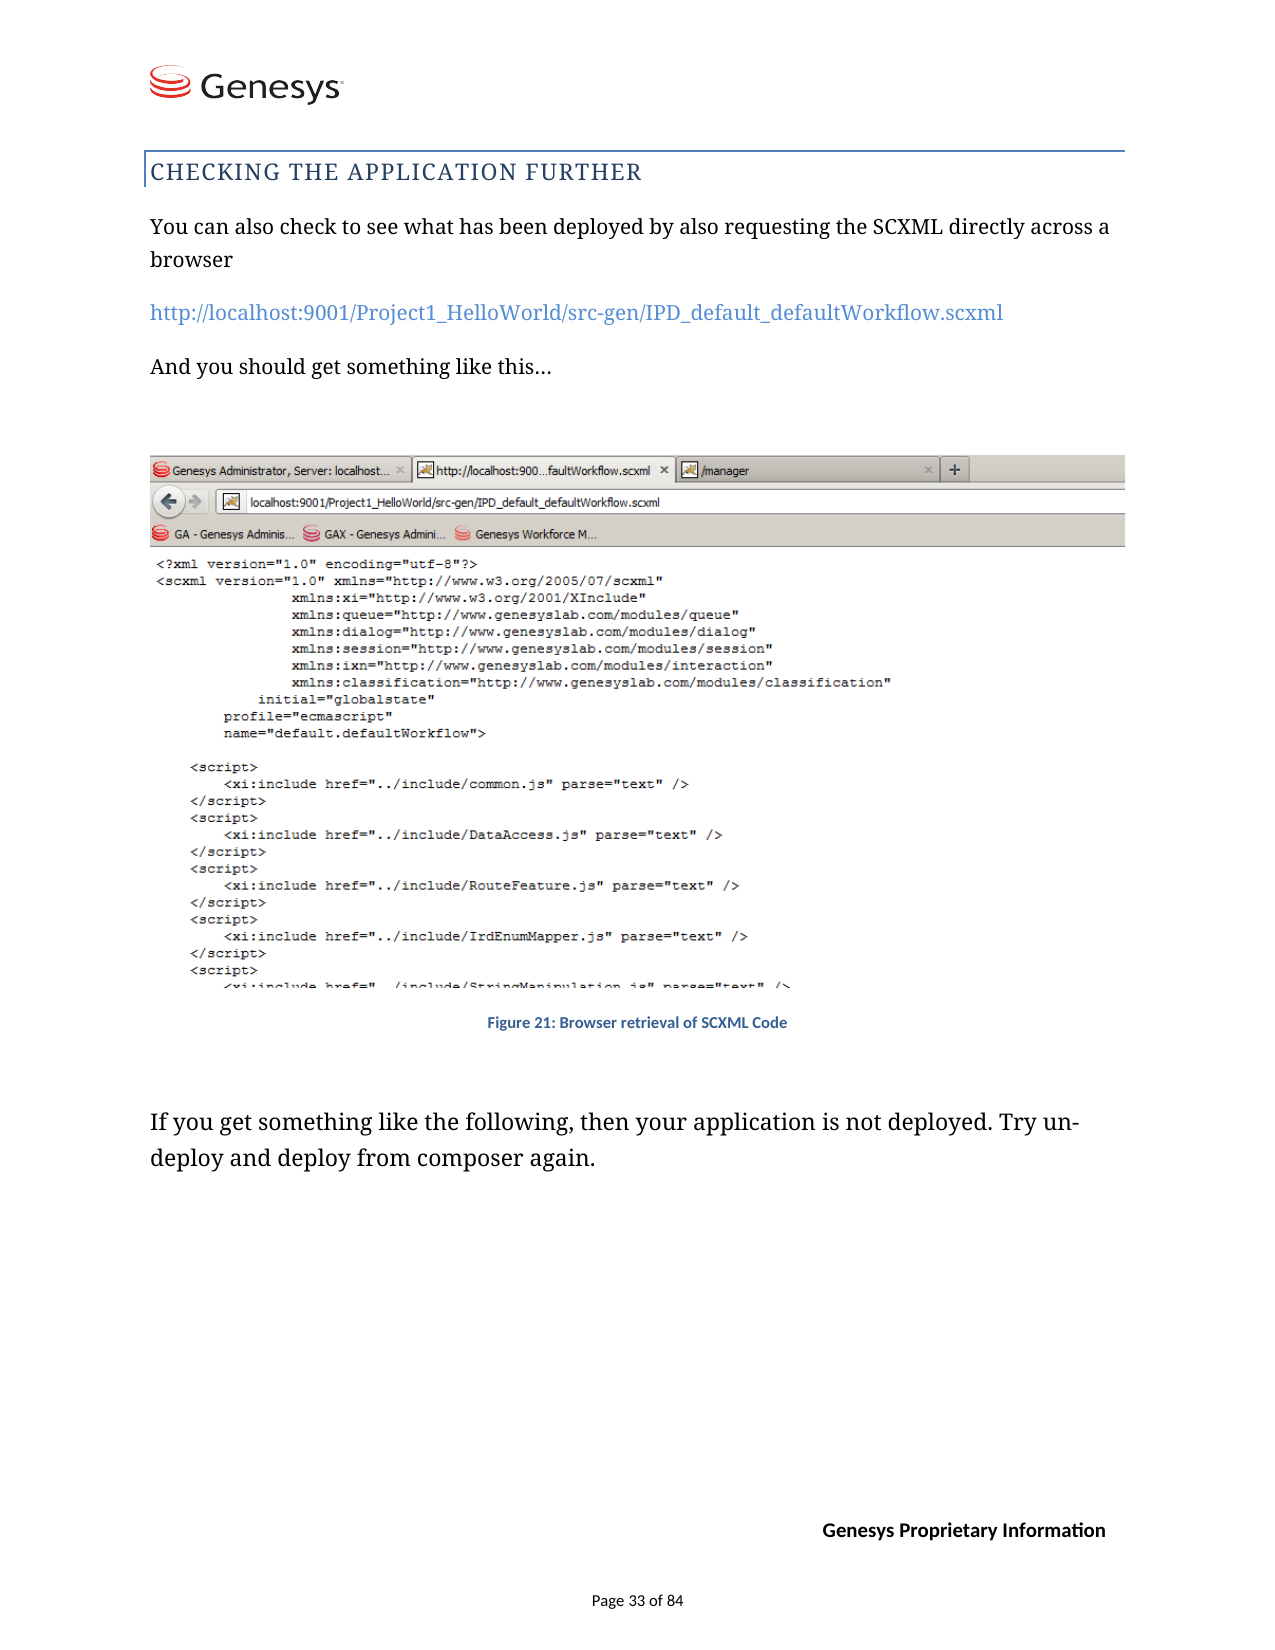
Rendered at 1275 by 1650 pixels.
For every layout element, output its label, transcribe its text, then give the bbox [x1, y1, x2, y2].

picture [150, 65, 344, 105]
picture [150, 455, 1125, 988]
text And you should get something like this… [150, 352, 1125, 380]
text http://localhost:9001/Project1_HelloWorld/src-gen/IPD_default_defaultWorkflow.scxml [150, 298, 1125, 327]
text You can also check to see what has been deployed by also requesting the SCXML directly across a browser [150, 212, 1125, 273]
text If you get something like the following, then your application is not deployed. Try un-deploy and deploy from composer again. [150, 1106, 1125, 1173]
subtitle Checking the application further [146, 152, 1125, 187]
